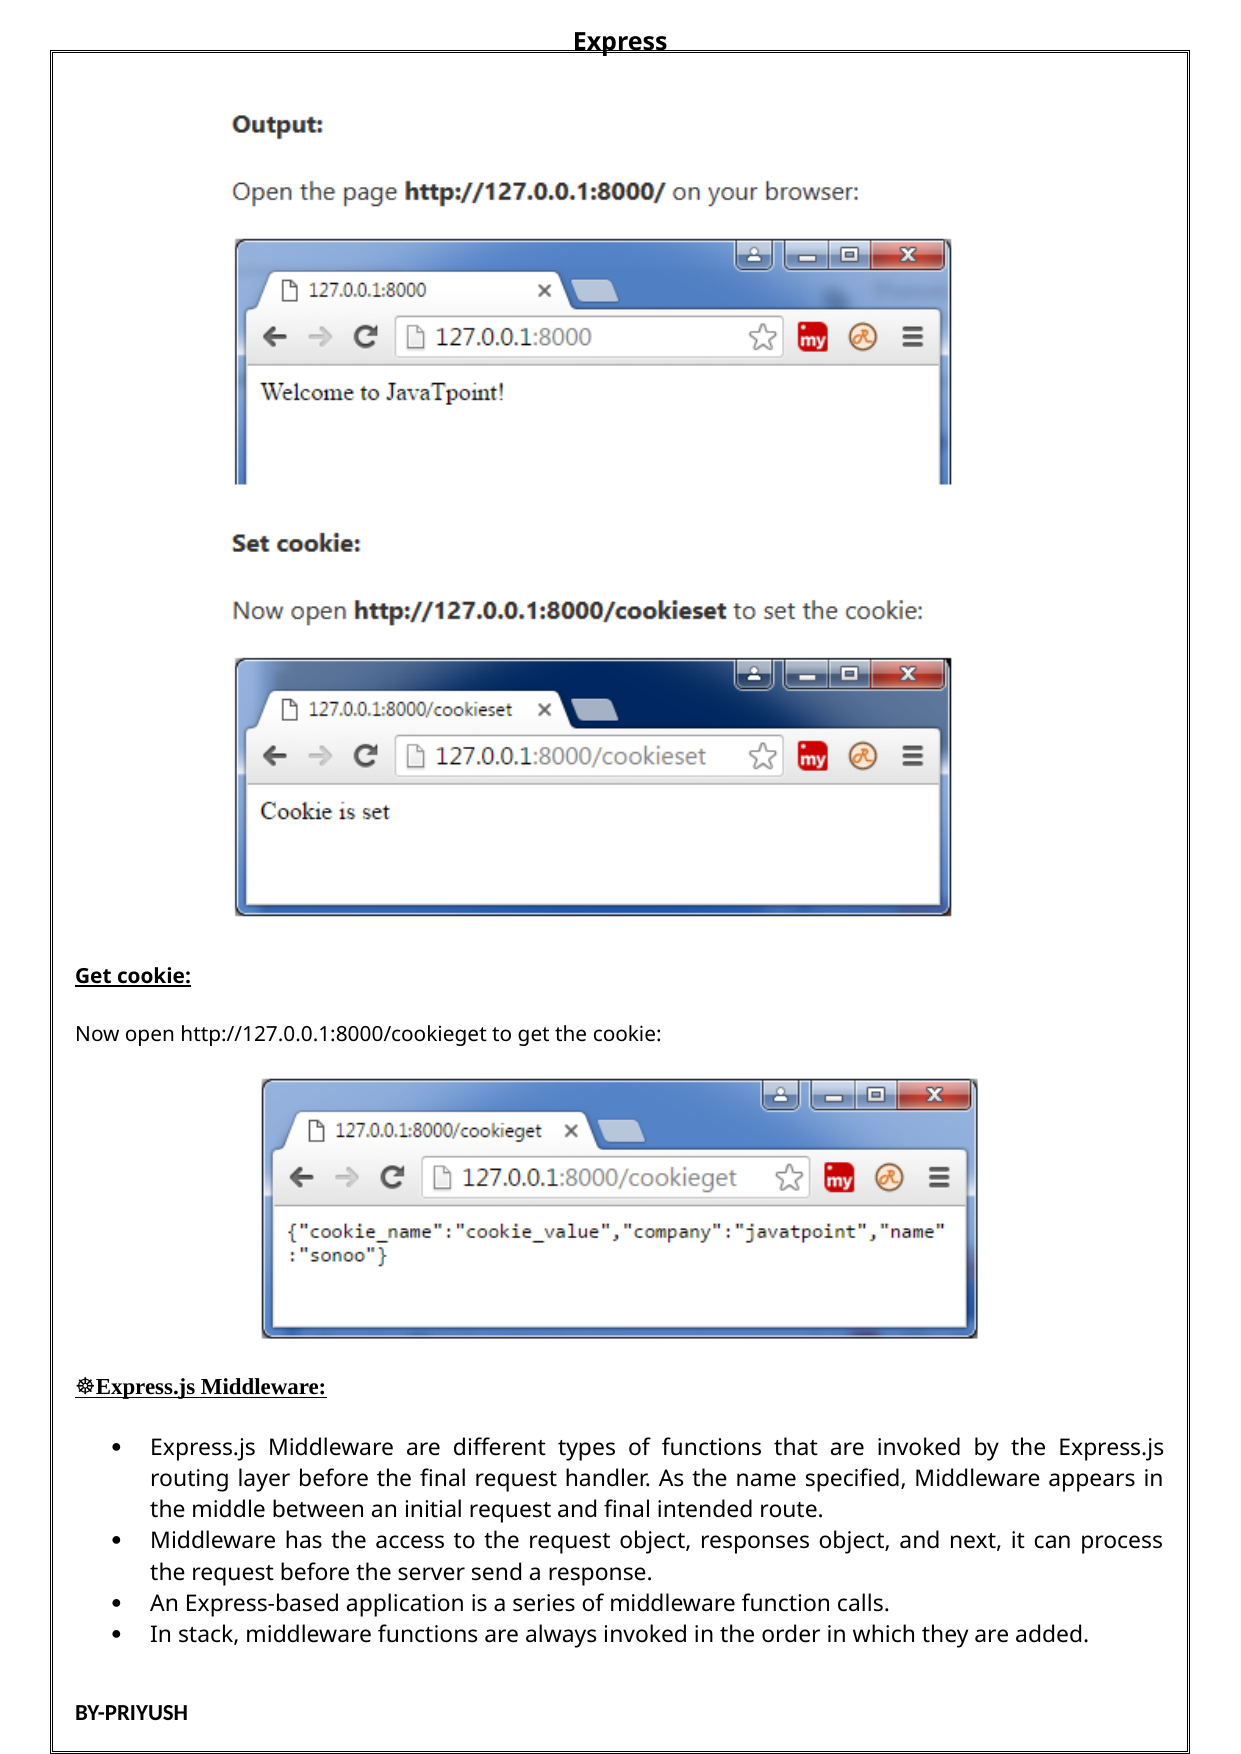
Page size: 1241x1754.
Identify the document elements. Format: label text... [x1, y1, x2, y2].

text Get cookie: [75, 961, 1165, 989]
list In stack, middleware functions are always invoked in the order in which they are added. [112, 1618, 1165, 1649]
picture [259, 1076, 981, 1342]
picture [226, 111, 1014, 932]
text Now open http://127.0.0.1:8000/cookieget to get the cookie: [75, 1019, 1165, 1047]
list Middleware has the access to the request object, responses object, and next, it can process the request before the server send a response. [112, 1524, 1165, 1587]
list An Express-based application is a series of middleware function calls. [112, 1587, 1165, 1618]
text ☸Express.js Middleware: [75, 1370, 1165, 1402]
list Express.js Middleware are different types of functions that are invoked by the Express.js routing layer before the final request handler. As the name specified, Middleware appears in the middle between an initial request and final intended route. [112, 1431, 1165, 1524]
